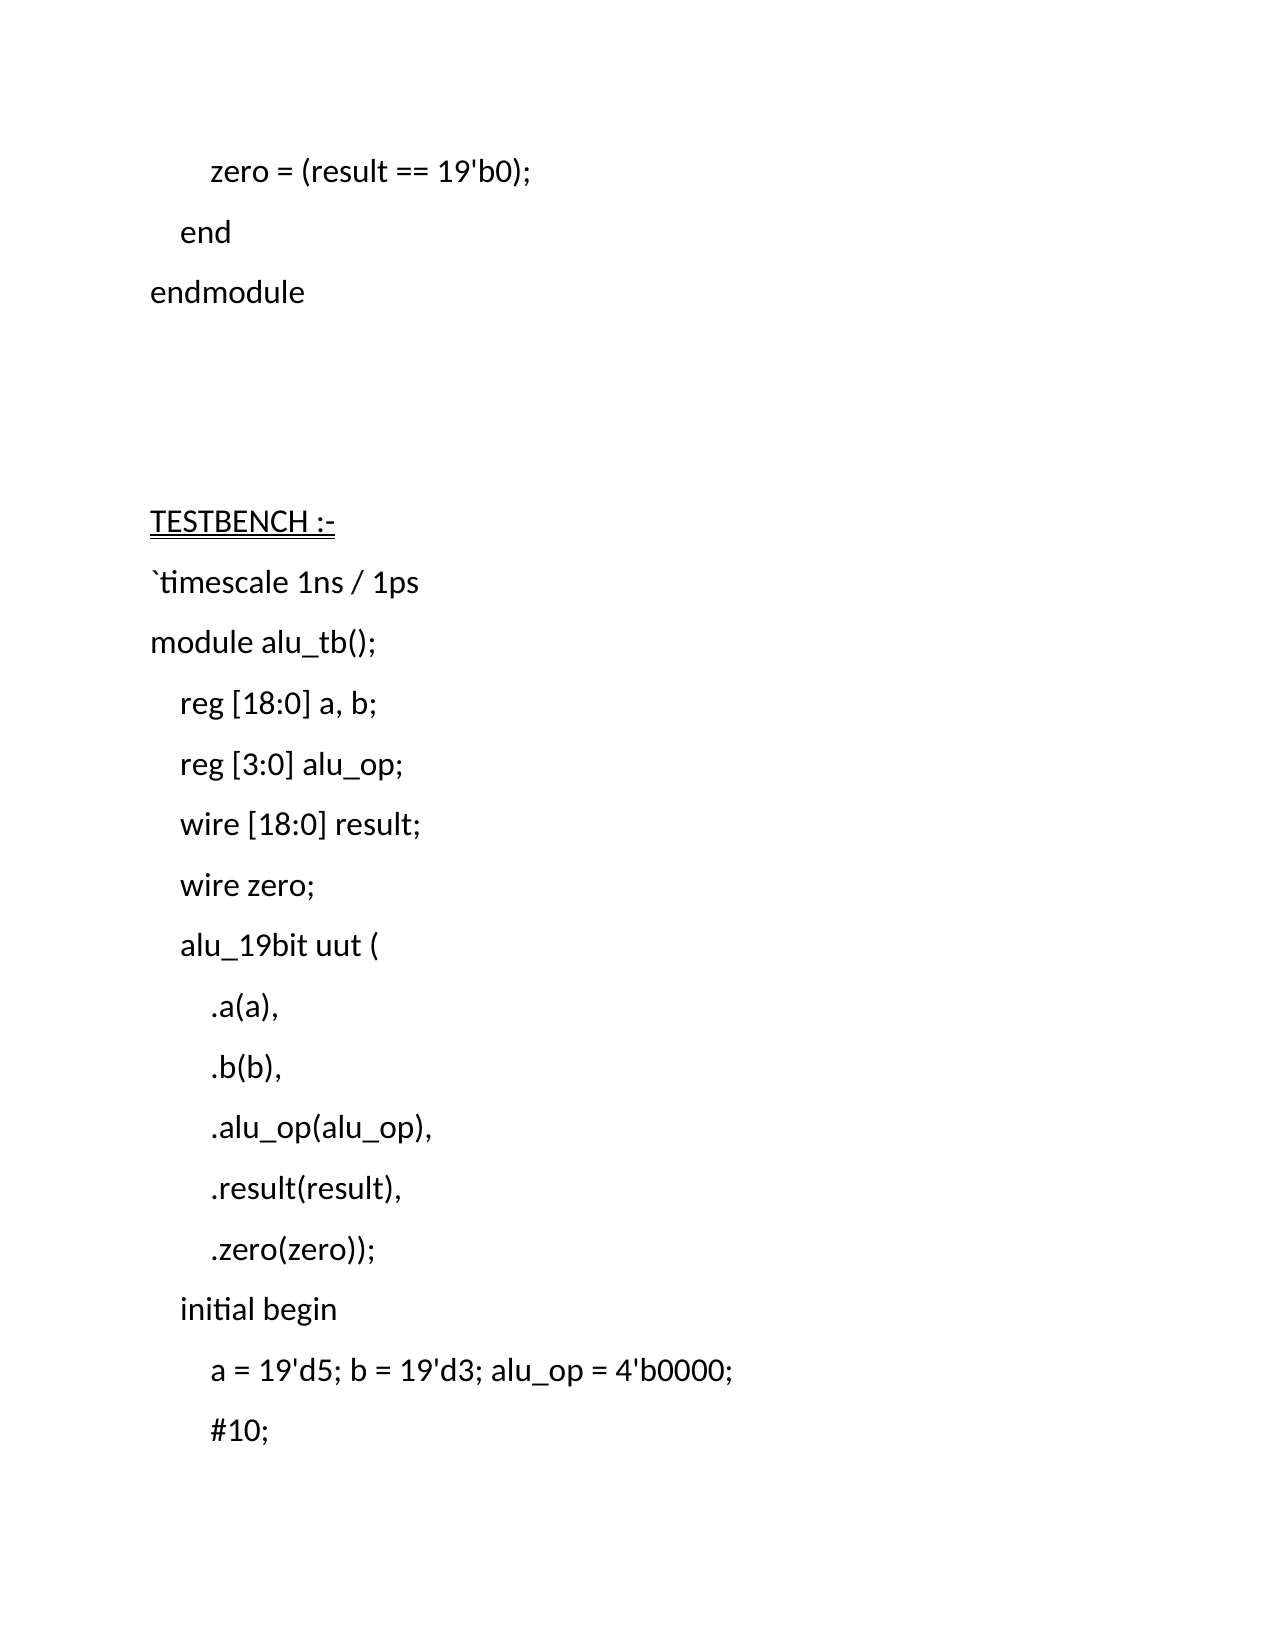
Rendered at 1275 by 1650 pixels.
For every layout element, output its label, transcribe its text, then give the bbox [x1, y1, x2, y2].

text initial begin [150, 1288, 1125, 1329]
text reg [3:0] alu_op; [150, 742, 1125, 783]
text module alu_tb(); [150, 621, 1125, 662]
text a = 19'd5; b = 19'd3; alu_op = 4'b0000; [150, 1349, 1125, 1389]
text `timescale 1ns / 1ps [150, 561, 1125, 601]
text alu_19bit uut ( [150, 924, 1125, 965]
text wire zero; [150, 864, 1125, 904]
text wire [18:0] result; [150, 803, 1125, 844]
text end [150, 211, 1125, 251]
text .result(result), [150, 1167, 1125, 1208]
text .a(a), [150, 985, 1125, 1026]
text #10; [150, 1409, 1125, 1450]
text endmodule [150, 271, 1125, 312]
text zero = (result == 19'b0); [150, 150, 1125, 191]
text .zero(zero)); [150, 1227, 1125, 1268]
text TESTBENCH :- [150, 500, 1125, 541]
text .b(b), [150, 1046, 1125, 1086]
text .alu_op(alu_op), [150, 1106, 1125, 1147]
text reg [18:0] a, b; [150, 682, 1125, 723]
